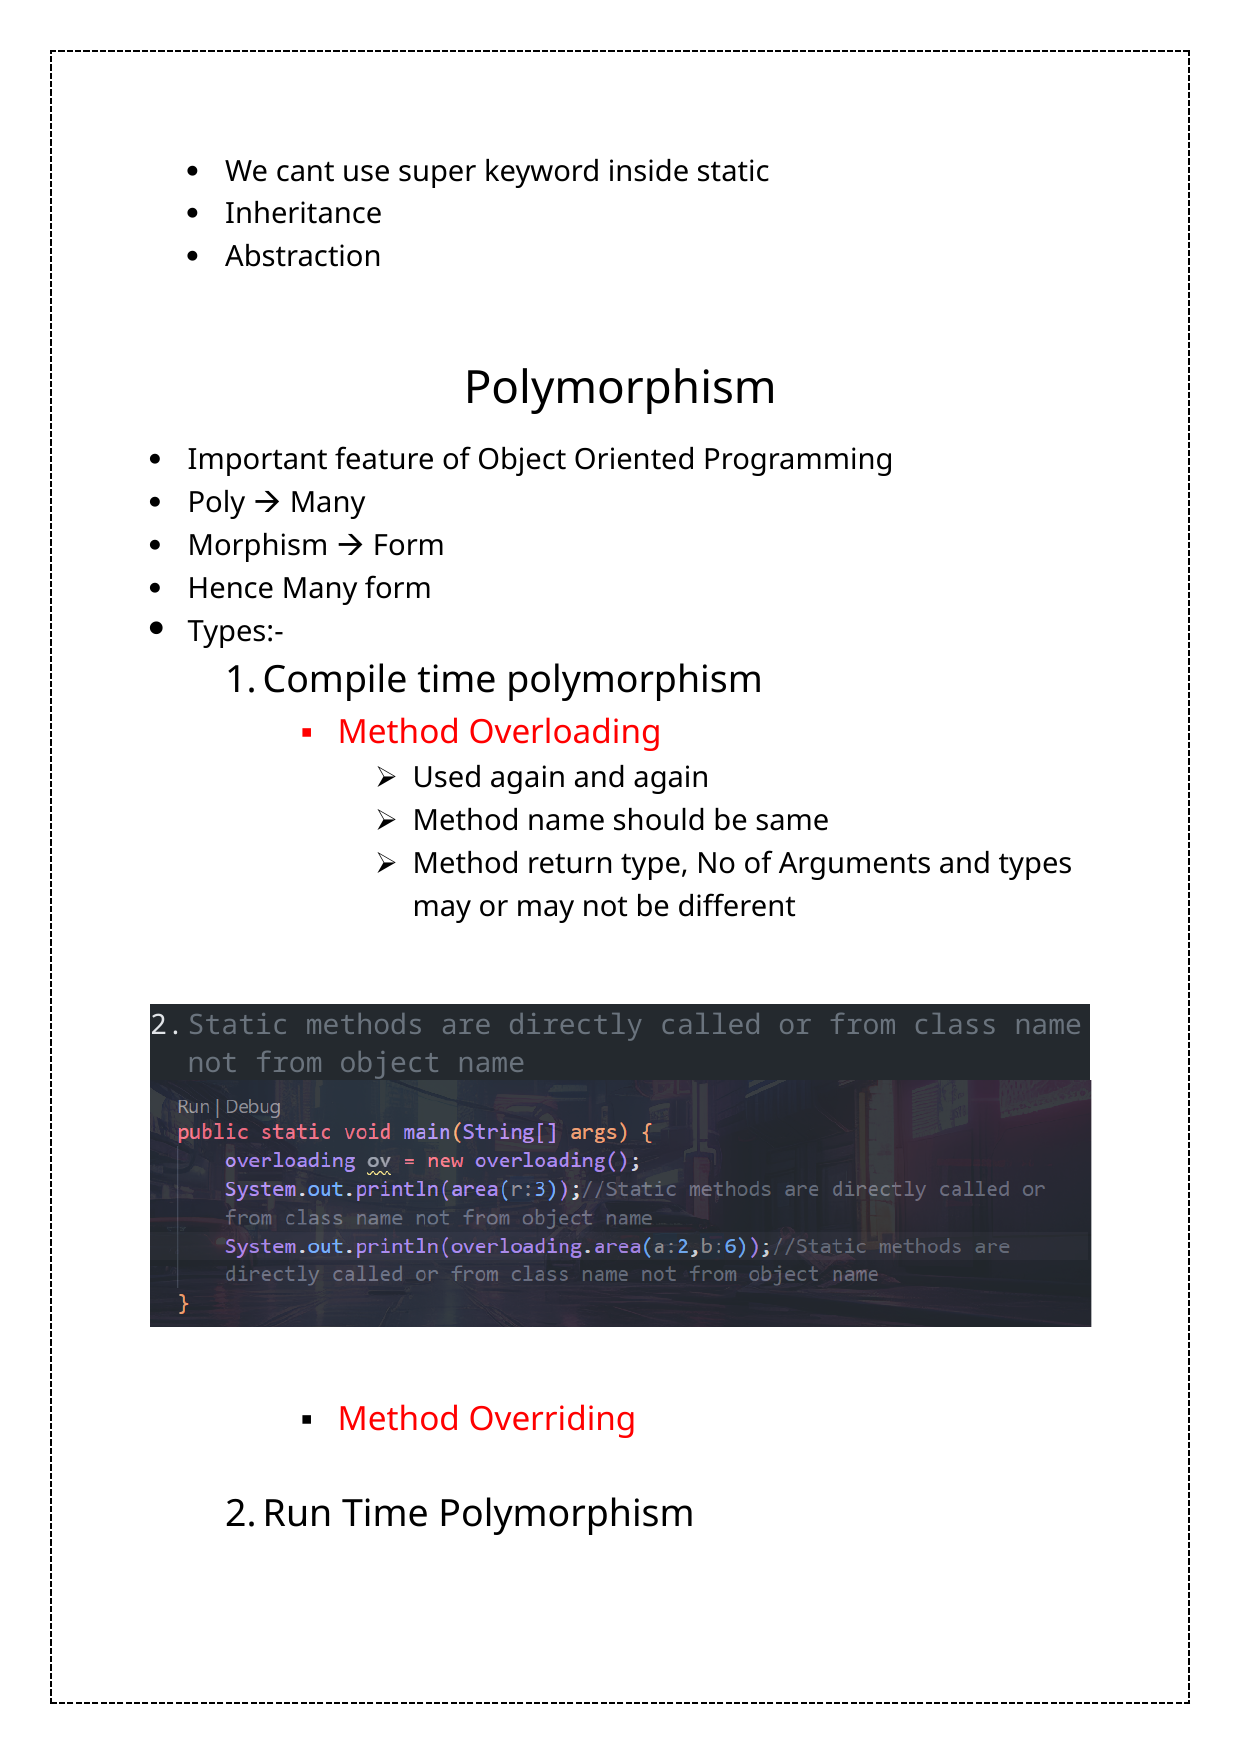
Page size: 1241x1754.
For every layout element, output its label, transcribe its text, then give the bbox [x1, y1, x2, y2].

list Hence Many form [150, 567, 1090, 607]
list Types:- [150, 610, 1090, 649]
list Static methods are directly called or from class name not from object name [150, 1004, 1090, 1080]
list Method Overriding [300, 1394, 1090, 1440]
list Abstraction [187, 236, 1090, 275]
list Run Time Polymorphism [225, 1486, 1090, 1537]
list Morphism Form [150, 524, 1090, 564]
list Method return type, No of Arguments and types may or may not be different [375, 842, 1090, 925]
list Compile time polymorphism [225, 653, 1090, 704]
list Used again and again [375, 757, 1090, 796]
list We cant use super keyword inside static [187, 150, 1090, 190]
list Method name should be same [375, 799, 1090, 839]
list Method Overloading [300, 708, 1090, 753]
list Important feature of Object Oriented Programming [150, 438, 1090, 478]
list Poly Many [150, 481, 1090, 521]
text Polymorphism [150, 354, 1090, 417]
picture [150, 1080, 1092, 1327]
list Inheritance [187, 193, 1090, 232]
